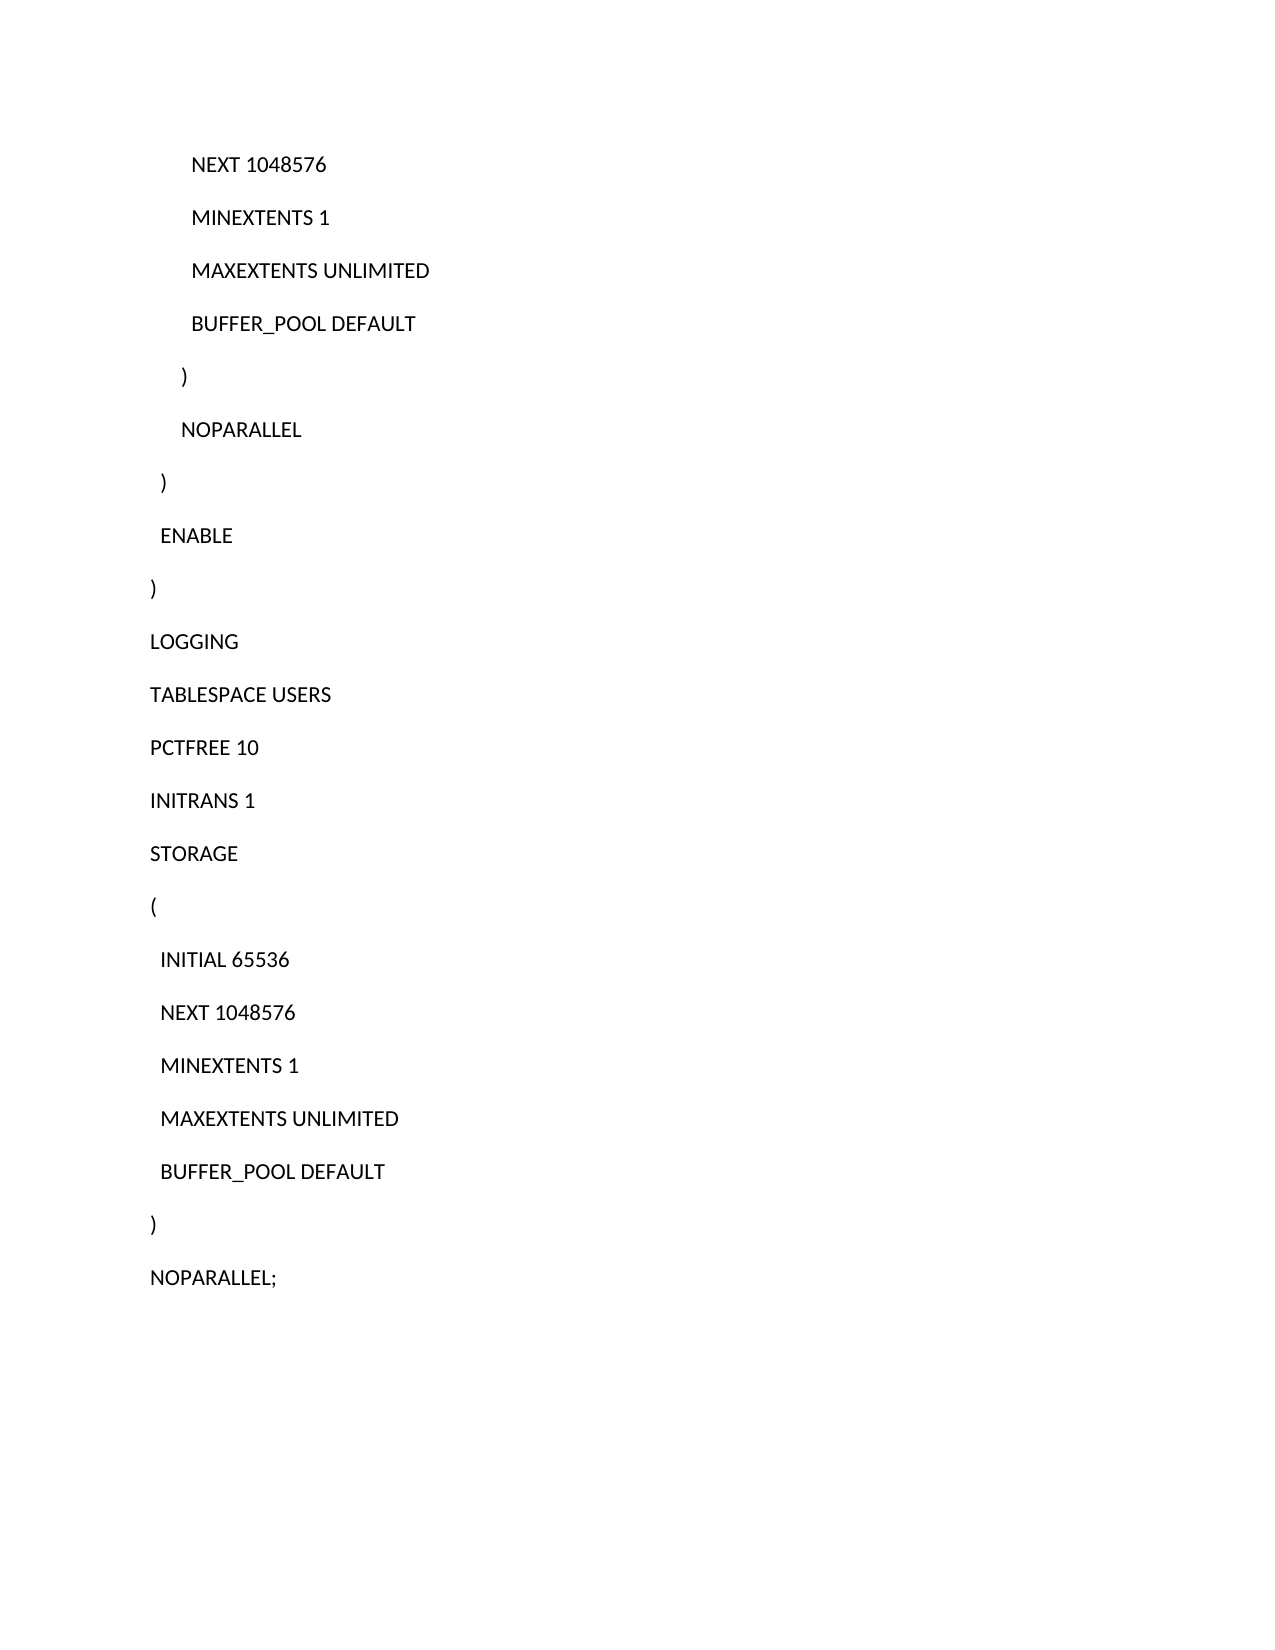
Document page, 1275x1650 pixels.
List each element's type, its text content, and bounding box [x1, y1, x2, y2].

text NEXT 1048576 [150, 150, 1125, 178]
text INITIAL 65536 [150, 945, 1125, 973]
text PCTFREE 10 [150, 733, 1125, 761]
text BUFFER_POOL DEFAULT [150, 309, 1125, 337]
text NEXT 1048576 [150, 998, 1125, 1026]
text INITRANS 1 [150, 786, 1125, 814]
text ) [150, 1210, 1125, 1238]
text TABLESPACE USERS [150, 680, 1125, 708]
text LOGGING [150, 627, 1125, 655]
text ) [150, 574, 1125, 602]
text ENABLE [150, 521, 1125, 549]
text ) [150, 468, 1125, 496]
text MAXEXTENTS UNLIMITED [150, 1104, 1125, 1132]
text MAXEXTENTS UNLIMITED [150, 256, 1125, 284]
text NOPARALLEL; [150, 1263, 1125, 1291]
text NOPARALLEL [150, 415, 1125, 443]
text ( [150, 892, 1125, 920]
text BUFFER_POOL DEFAULT [150, 1157, 1125, 1185]
text MINEXTENTS 1 [150, 203, 1125, 231]
text ) [150, 362, 1125, 390]
text STORAGE [150, 839, 1125, 867]
text MINEXTENTS 1 [150, 1051, 1125, 1079]
